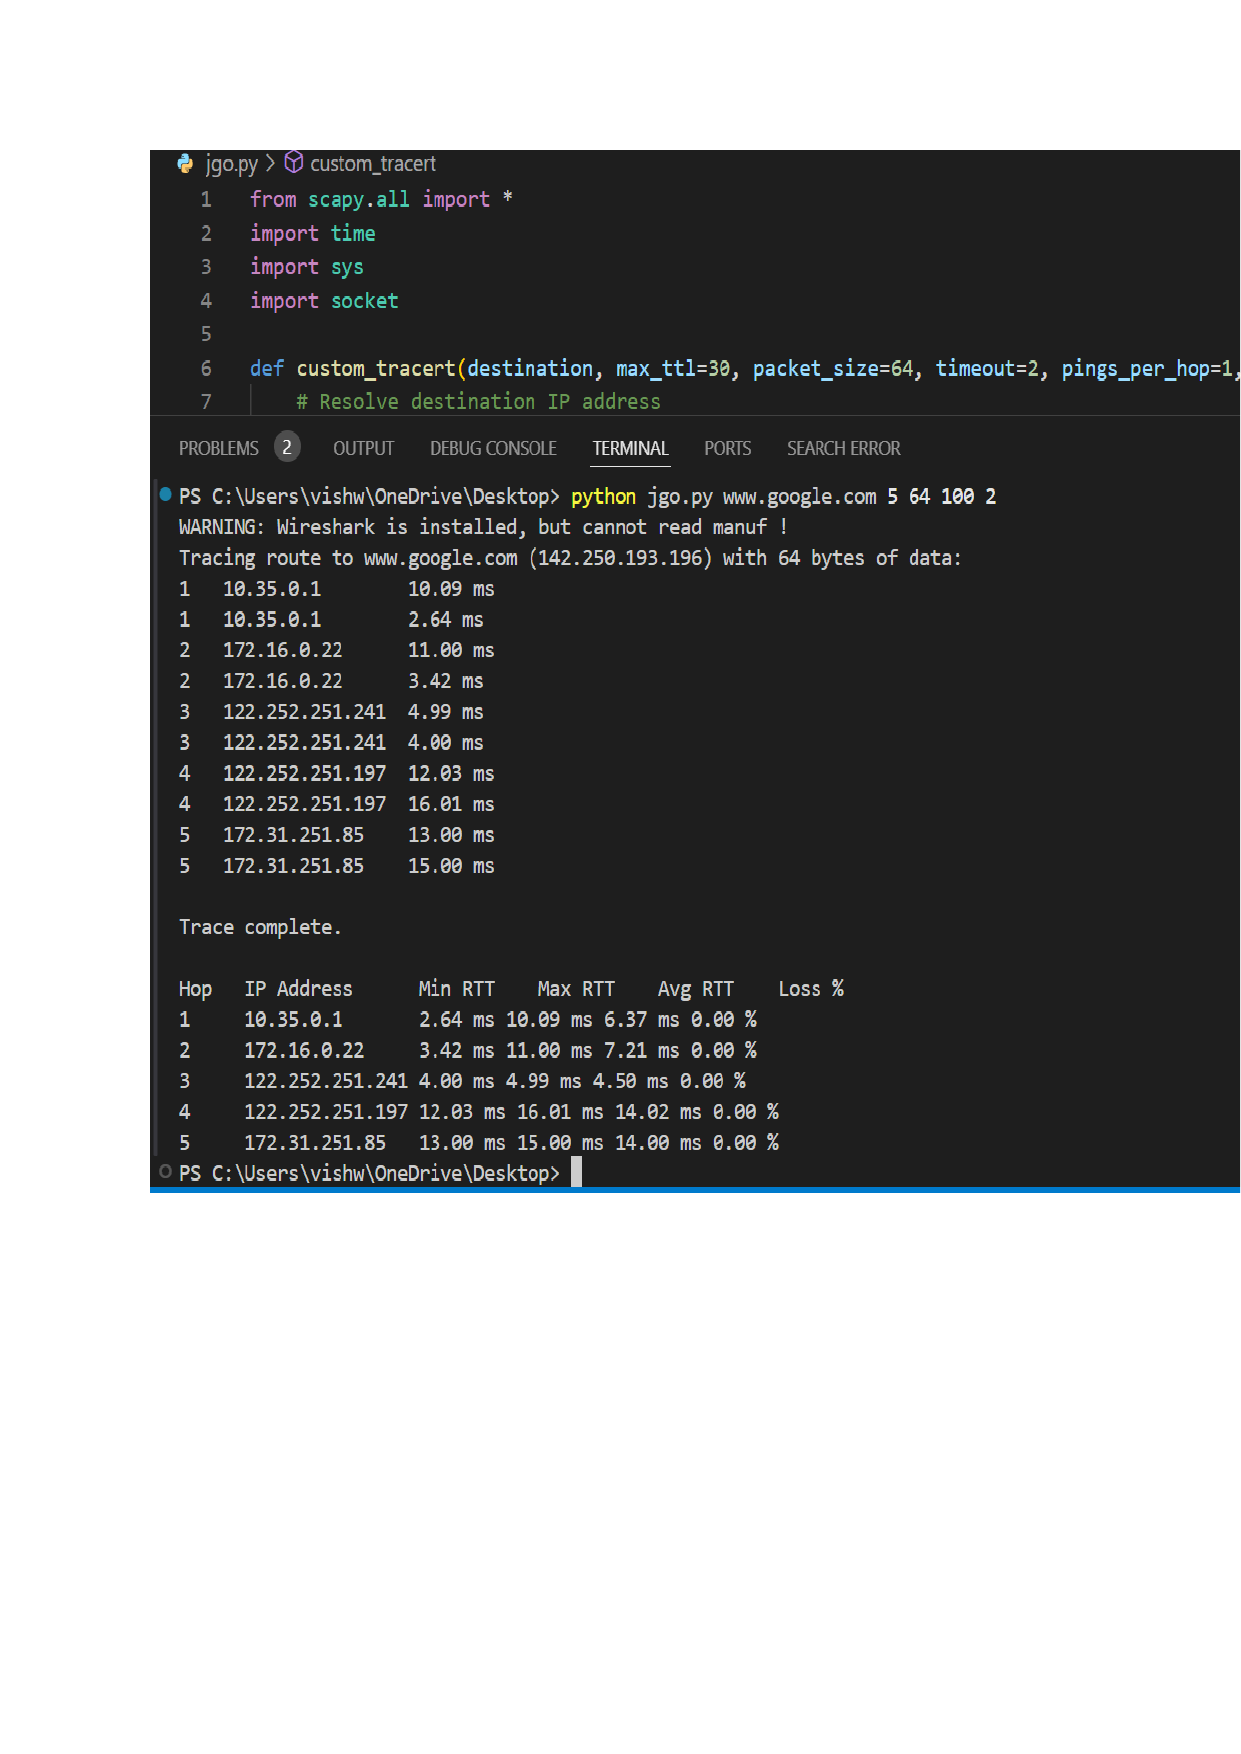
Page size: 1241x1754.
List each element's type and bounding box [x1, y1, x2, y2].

picture [150, 150, 1241, 1193]
